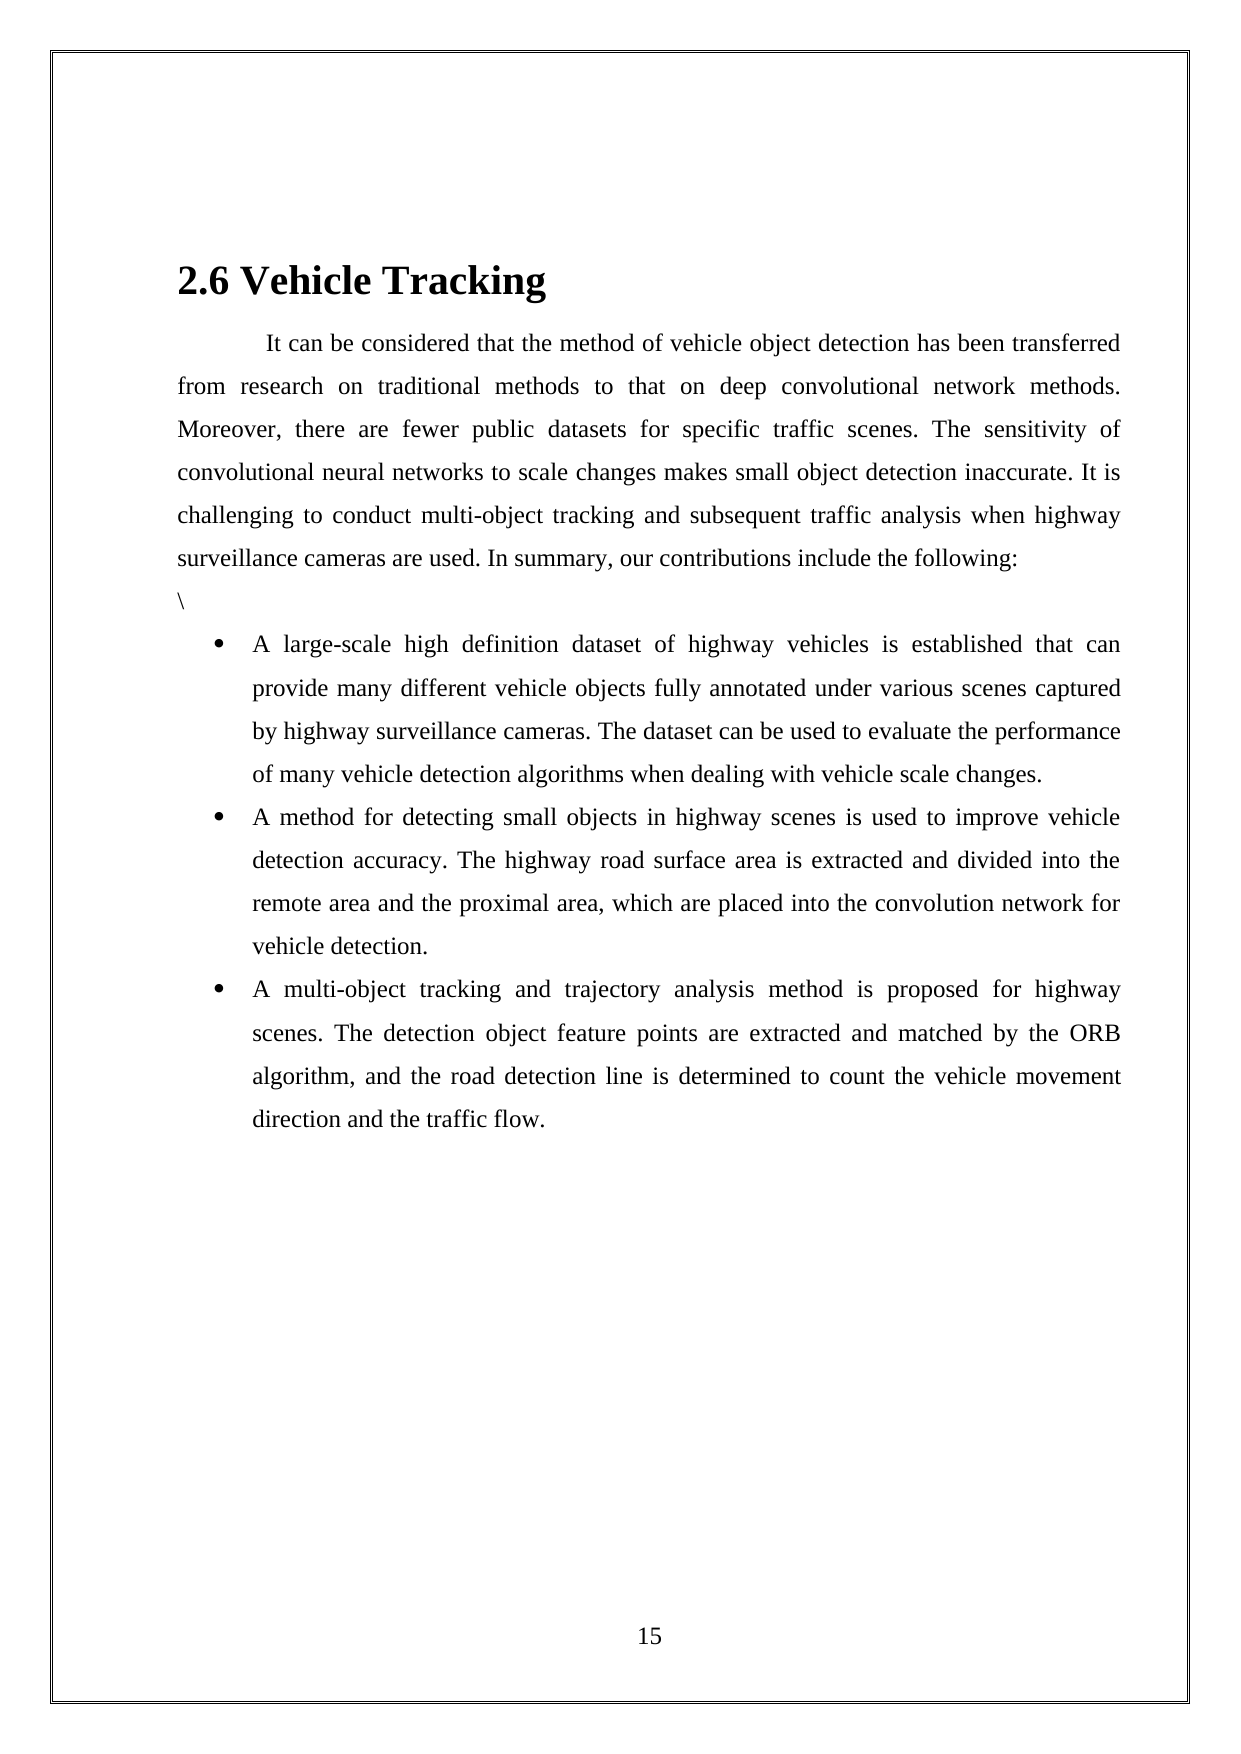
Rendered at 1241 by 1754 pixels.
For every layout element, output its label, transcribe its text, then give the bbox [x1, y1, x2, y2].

list A large-scale high definition dataset of highway vehicles is established that can provide many different vehicle objects fully annotated under various scenes captured by highway surveillance cameras. The dataset can be used to evaluate the performance of many vehicle detection algorithms when dealing with vehicle scale changes. [214, 629, 1122, 788]
text \ [177, 586, 1122, 615]
text It can be considered that the method of vehicle object detection has been transferred from research on traditional methods to that on deep convolutional network methods. Moreover, there are fewer public datasets for specific traffic scenes. The sensitivity of convolutional neural networks to scale changes makes small object detection inaccurate. It is challenging to conduct multi-object tracking and subsequent traffic analysis when highway surveillance cameras are used. In summary, our contributions include the following: [177, 328, 1122, 572]
text 2.6 Vehicle Tracking [177, 256, 1122, 304]
list A multi-object tracking and trajectory analysis method is proposed for highway scenes. The detection object feature points are extracted and matched by the ORB algorithm, and the road detection line is determined to count the vehicle movement direction and the traffic flow. [214, 974, 1122, 1133]
list A method for detecting small objects in highway scenes is used to improve vehicle detection accuracy. The highway road surface area is extracted and divided into the remote area and the proximal area, which are placed into the convolution network for vehicle detection. [214, 802, 1122, 960]
